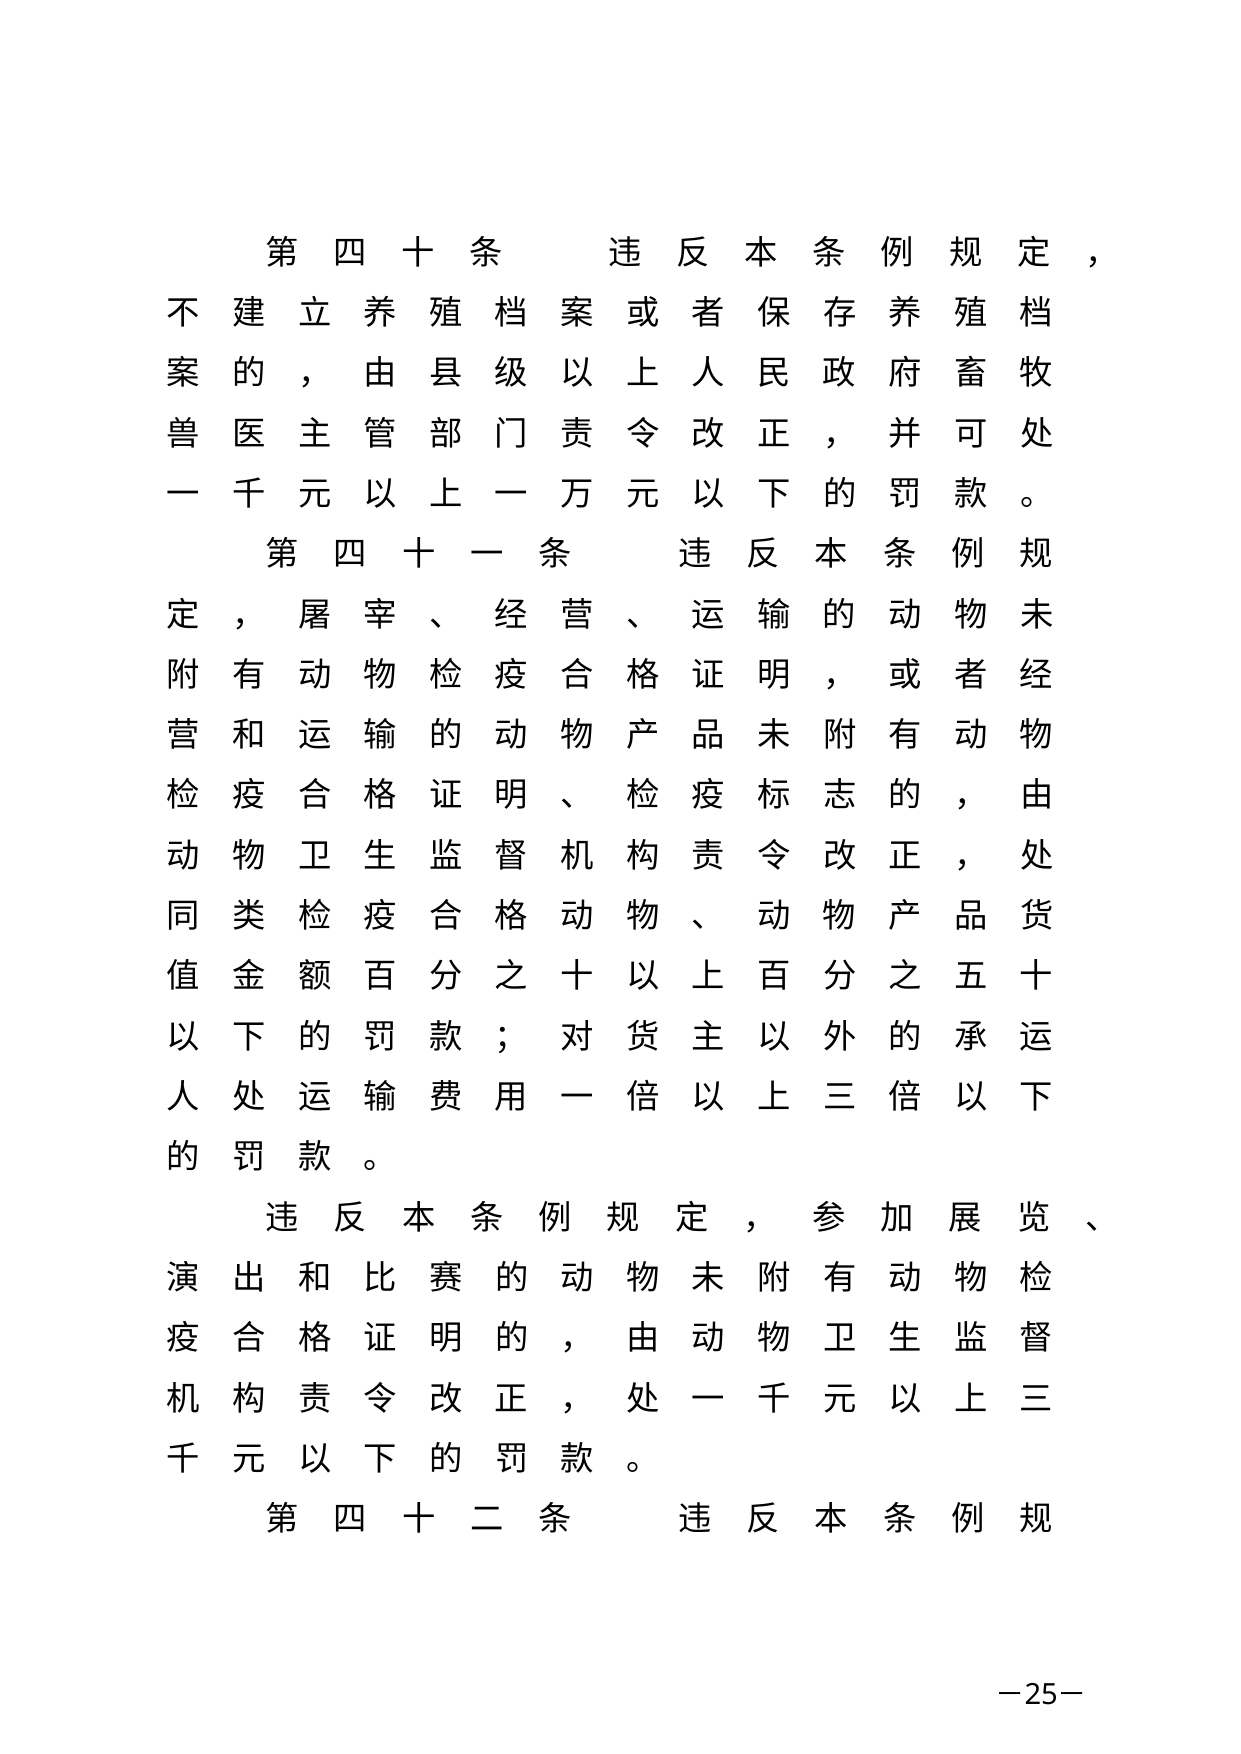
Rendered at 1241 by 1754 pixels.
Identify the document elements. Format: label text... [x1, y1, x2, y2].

text 违反本条例规定，参加展览、演出和比赛的动物未附有动物检疫合格证明的，由动物卫生监督机构责令改正，处一千元以上三千元以下的罚款。 [167, 1184, 1085, 1486]
text 第四十条 违反本条例规定，不建立养殖档案或者保存养殖档案的，由县级以上人民政府畜牧兽医主管部门责令改正，并可处一千元以上一万元以下的罚款。 [167, 219, 1085, 521]
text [167, 1486, 1085, 1546]
text 第四十一条 违反本条例规定，屠宰、经营、运输的动物未附有动物检疫合格证明，或者经营和运输的动物产品未附有动物检疫合格证明、检疫标志的，由动物卫生监督机构责令改正，处同类检疫合格动物、动物产品货值金额百分之十以上百分之五十以下的罚款；对货主以外的承运人处运输费用一倍以上三倍以下的罚款。 [167, 521, 1085, 1184]
